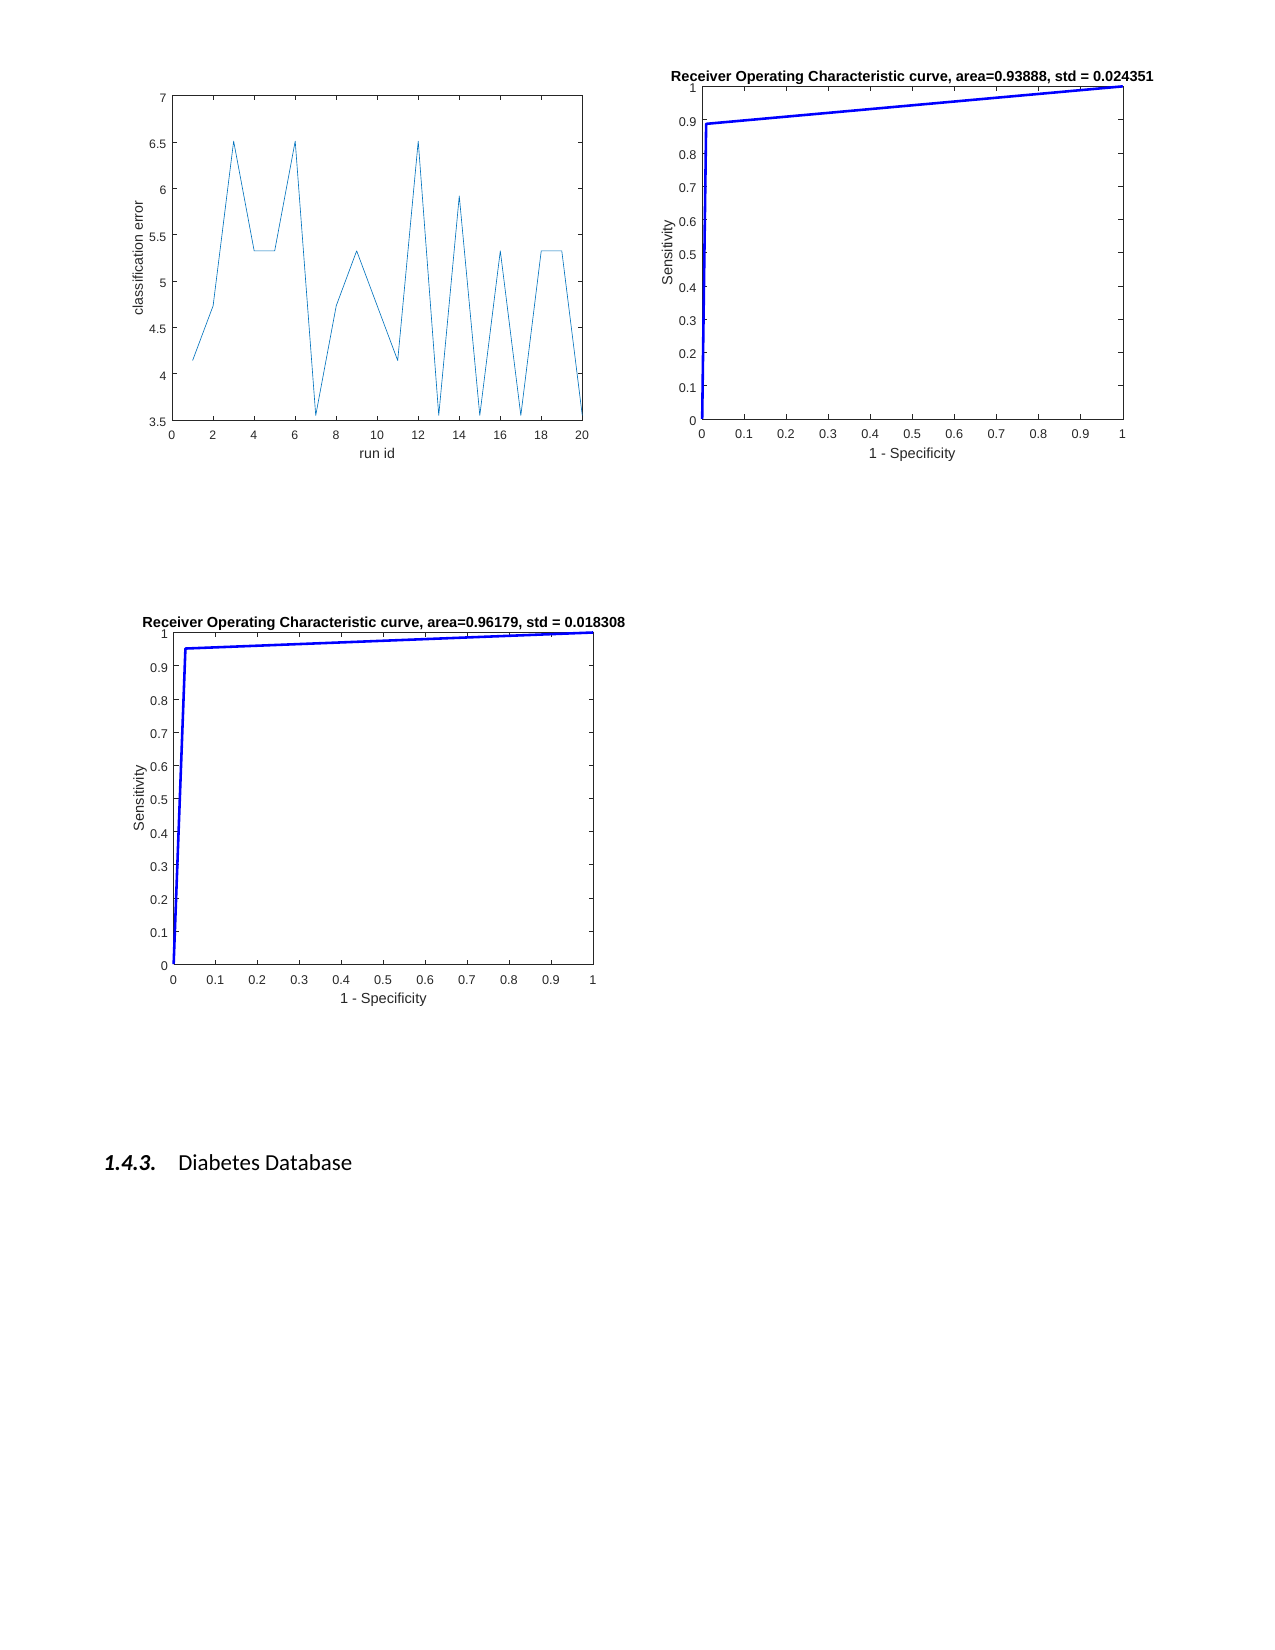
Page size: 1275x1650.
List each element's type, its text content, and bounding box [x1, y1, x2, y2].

list Diabetes Database [103, 1148, 1181, 1176]
